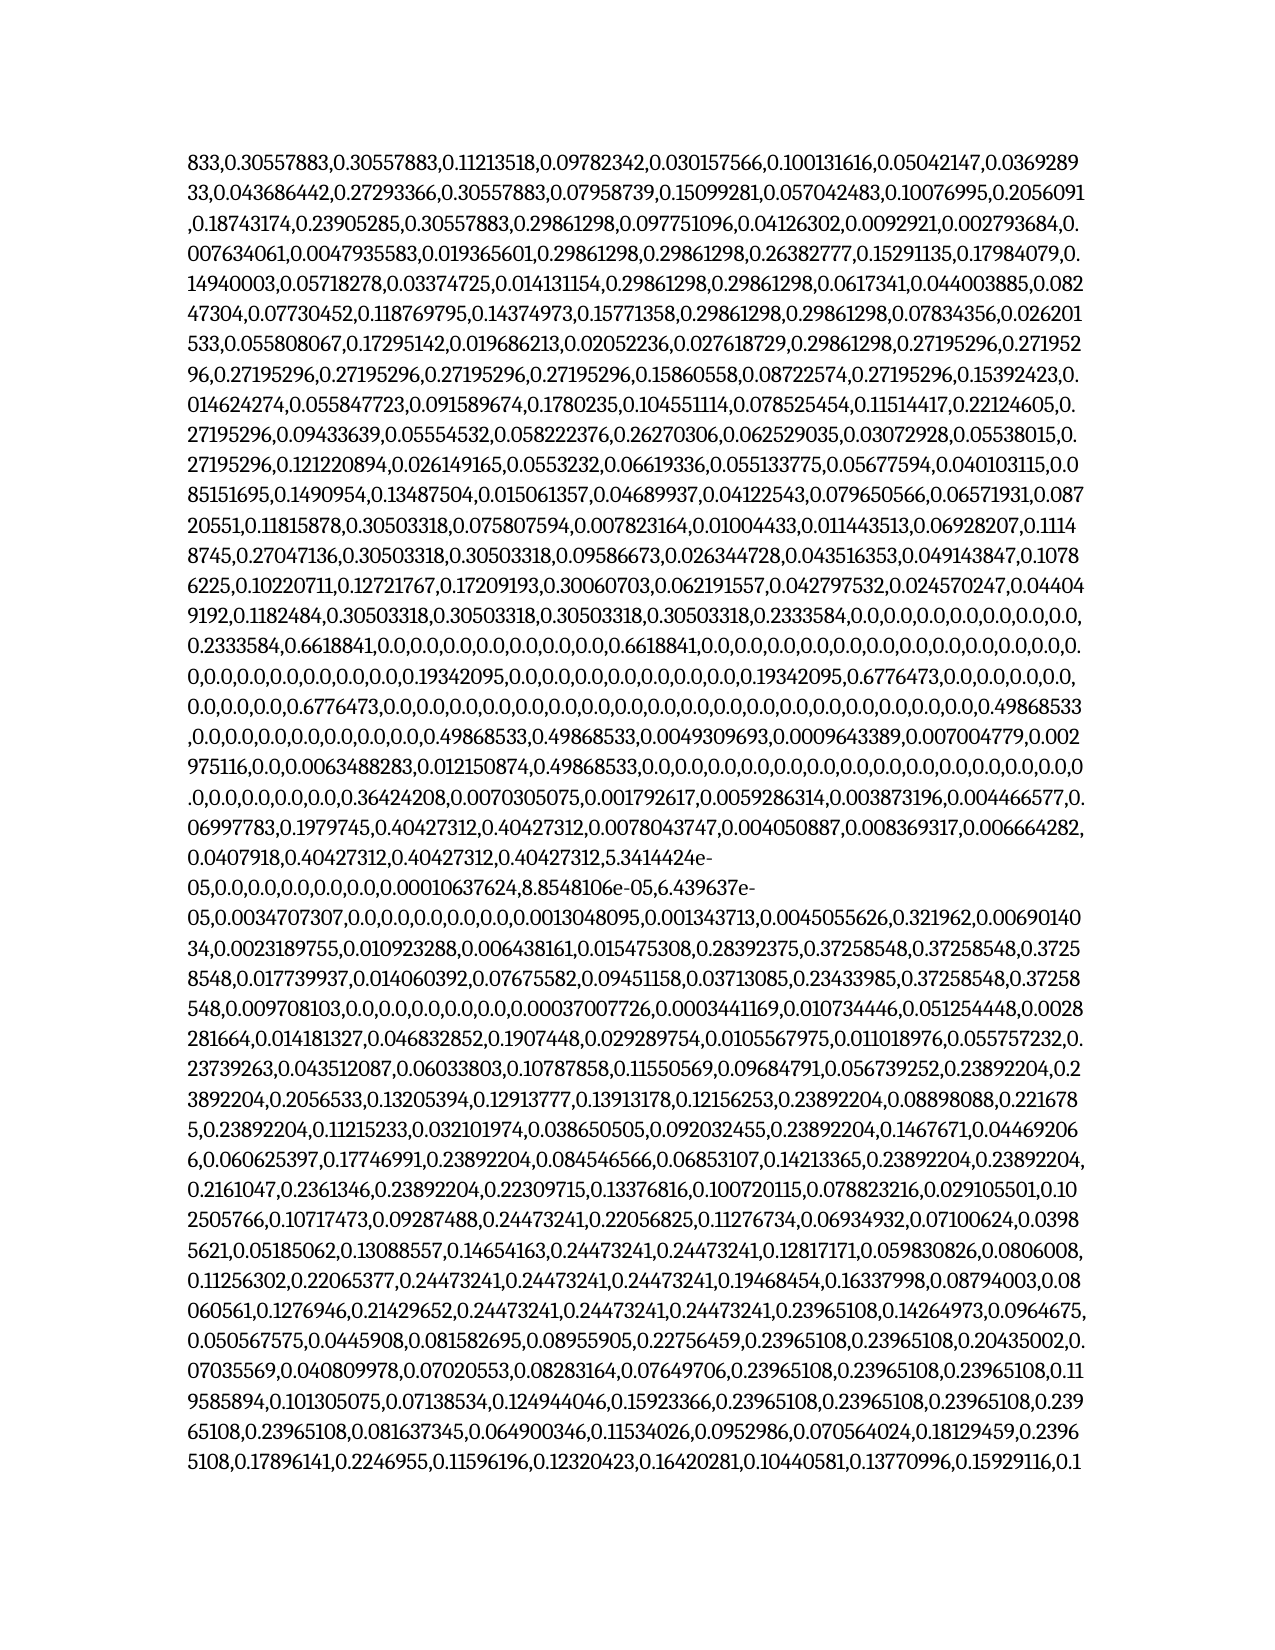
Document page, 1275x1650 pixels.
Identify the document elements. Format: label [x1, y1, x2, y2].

text [187, 150, 1087, 1475]
